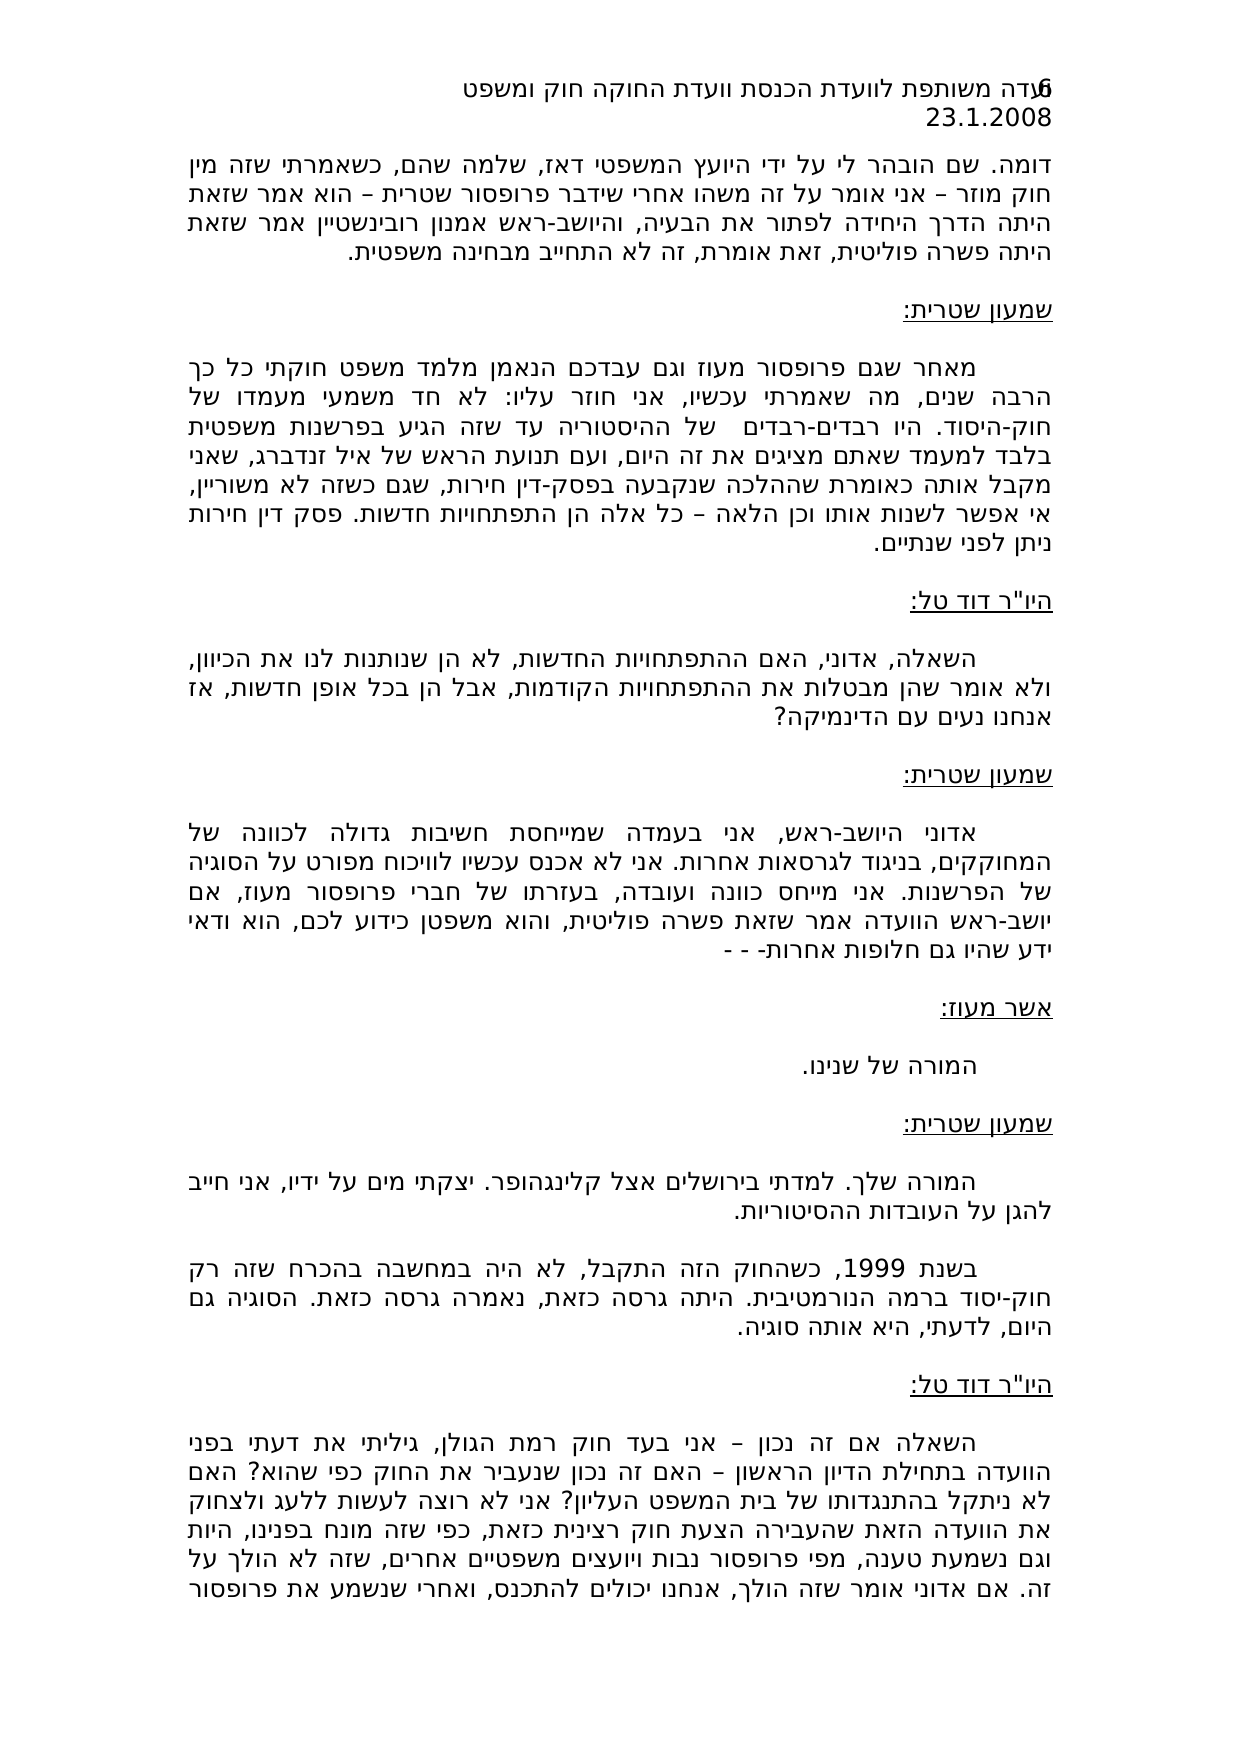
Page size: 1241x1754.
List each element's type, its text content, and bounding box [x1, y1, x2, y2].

text מאחר שגם פרופסור מעוז וגם עבדכם הנאמן מלמד משפט חוקתי כל כך הרבה שנים, מה שאמרתי עכשיו, אני חוזר עליו: לא חד משמעי מעמדו של חוק-היסוד. היו רבדים-רבדים של ההיסטוריה עד שזה הגיע בפרשנות משפטית בלבד למעמד שאתם מציגים את זה היום, ועם תנועת הראש של איל זנדברג, שאני מקבל אותה כאומרת שההלכה שנקבעה בפסק-דין חירות, שגם כשזה לא משוריין, אי אפשר לשנות אותו וכן הלאה – כל אלה הן התפתחויות חדשות. פסק דין חירות ניתן לפני שנתיים. [187, 353, 1053, 557]
text אדוני היושב-ראש, אני בעמדה שמייחסת חשיבות גדולה לכוונה של המחוקקים, בניגוד לגרסאות אחרות. אני לא אכנס עכשיו לוויכוח מפורט על הסוגיה של הפרשנות. אני מייחס כוונה ועובדה, בעזרתו של חברי פרופסור מעוז, אם יושב-ראש הוועדה אמר שזאת פשרה פוליטית, והוא משפטן כידוע לכם, הוא ודאי ידע שהיו גם חלופות אחרות- - - [187, 818, 1053, 964]
text היו"ר דוד טל: [187, 1370, 1053, 1399]
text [187, 150, 1053, 267]
text היו"ר דוד טל: [187, 586, 1053, 615]
text שמעון שטרית: [187, 1109, 1053, 1138]
text השאלה, אדוני, האם ההתפתחויות החדשות, לא הן שנותנות לנו את הכיוון, ולא אומר שהן מבטלות את ההתפתחויות הקודמות, אבל הן בכל אופן חדשות, אז אנחנו נעים עם הדינמיקה? [187, 644, 1053, 732]
text שמעון שטרית: [187, 760, 1053, 789]
text אשר מעוז: [187, 993, 1053, 1022]
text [187, 1428, 1053, 1603]
text המורה של שנינו. [187, 1051, 1053, 1080]
text שמעון שטרית: [187, 295, 1053, 324]
text המורה שלך. למדתי בירושלים אצל קלינגהופר. יצקתי מים על ידיו, אני חייב להגן על העובדות ההסיטוריות. [187, 1167, 1053, 1225]
text בשנת 1999, כשהחוק הזה התקבל, לא היה במחשבה בהכרח שזה רק חוק-יסוד ברמה הנורמטיבית. היתה גרסה כזאת, נאמרה גרסה כזאת. הסוגיה גם היום, לדעתי, היא אותה סוגיה. [187, 1254, 1053, 1341]
